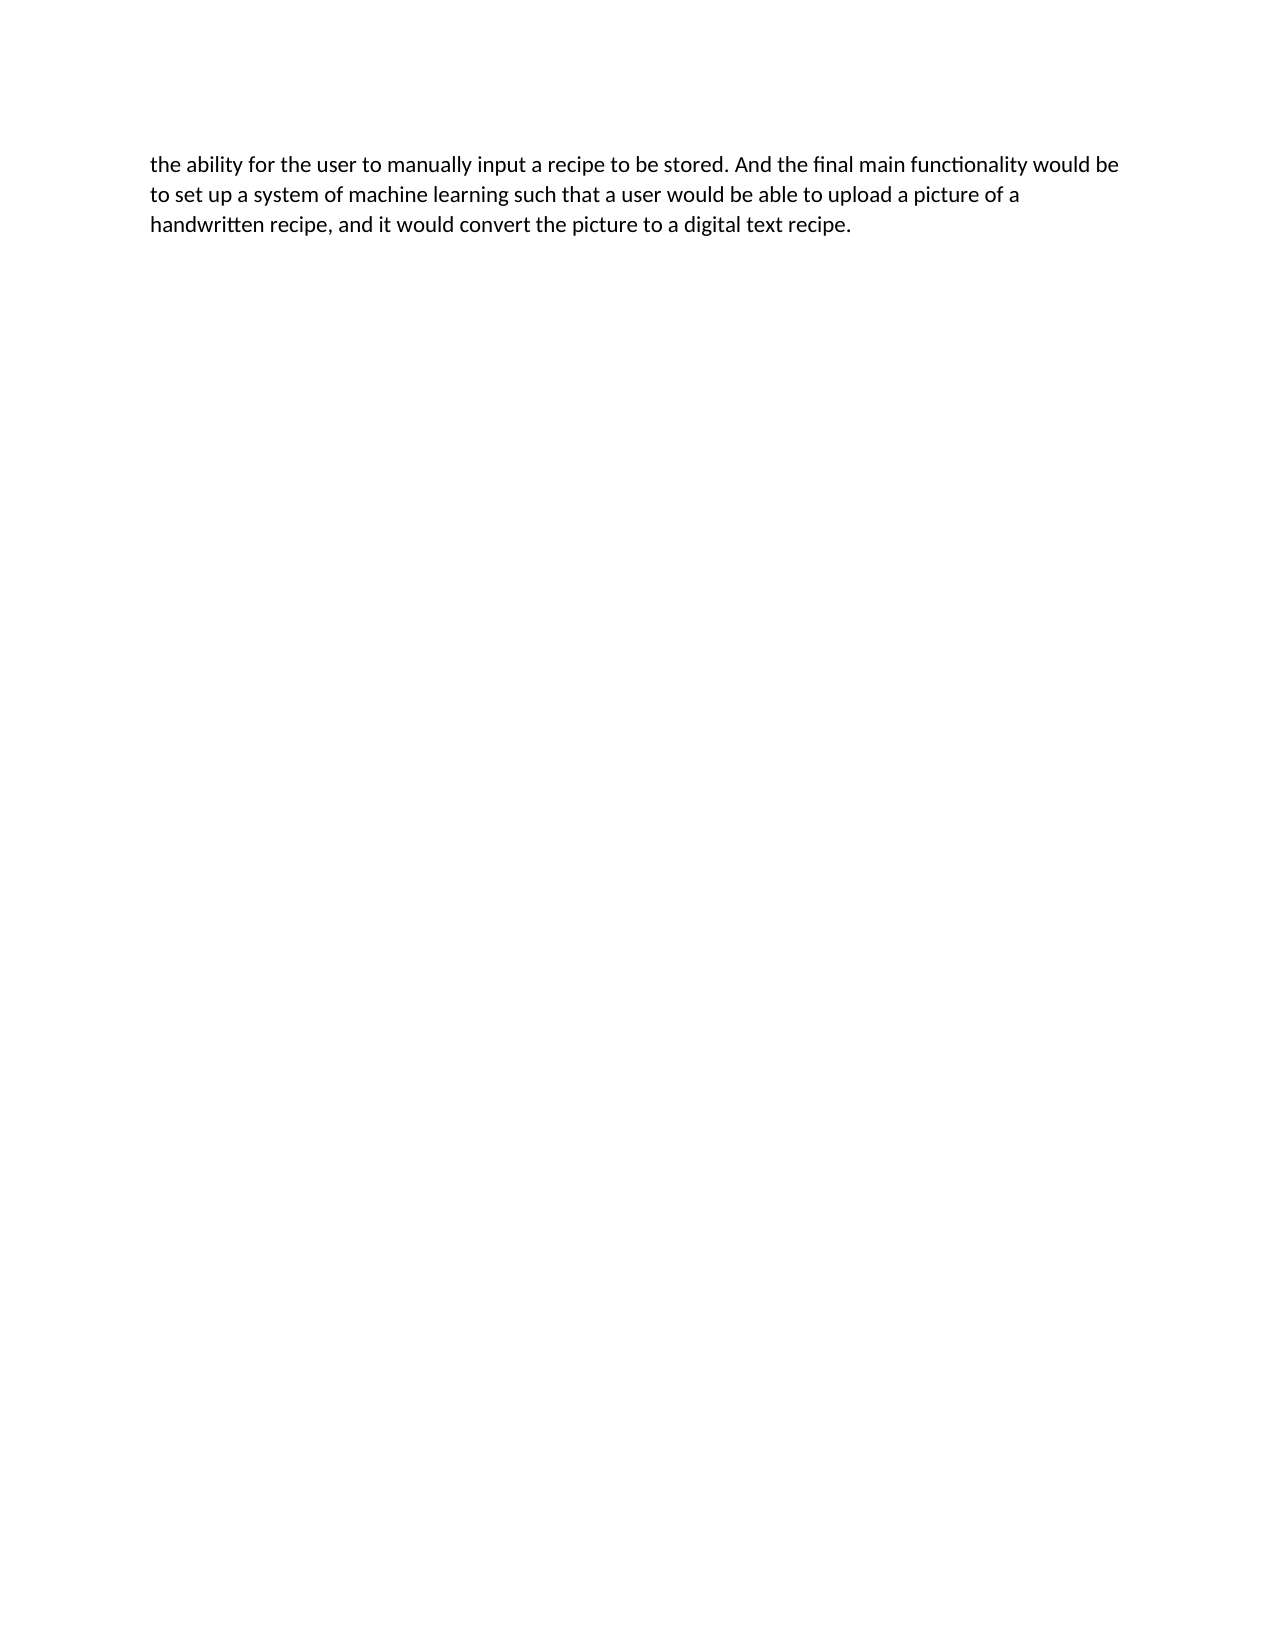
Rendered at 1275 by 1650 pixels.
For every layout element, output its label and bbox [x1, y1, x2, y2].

text [150, 150, 1125, 238]
